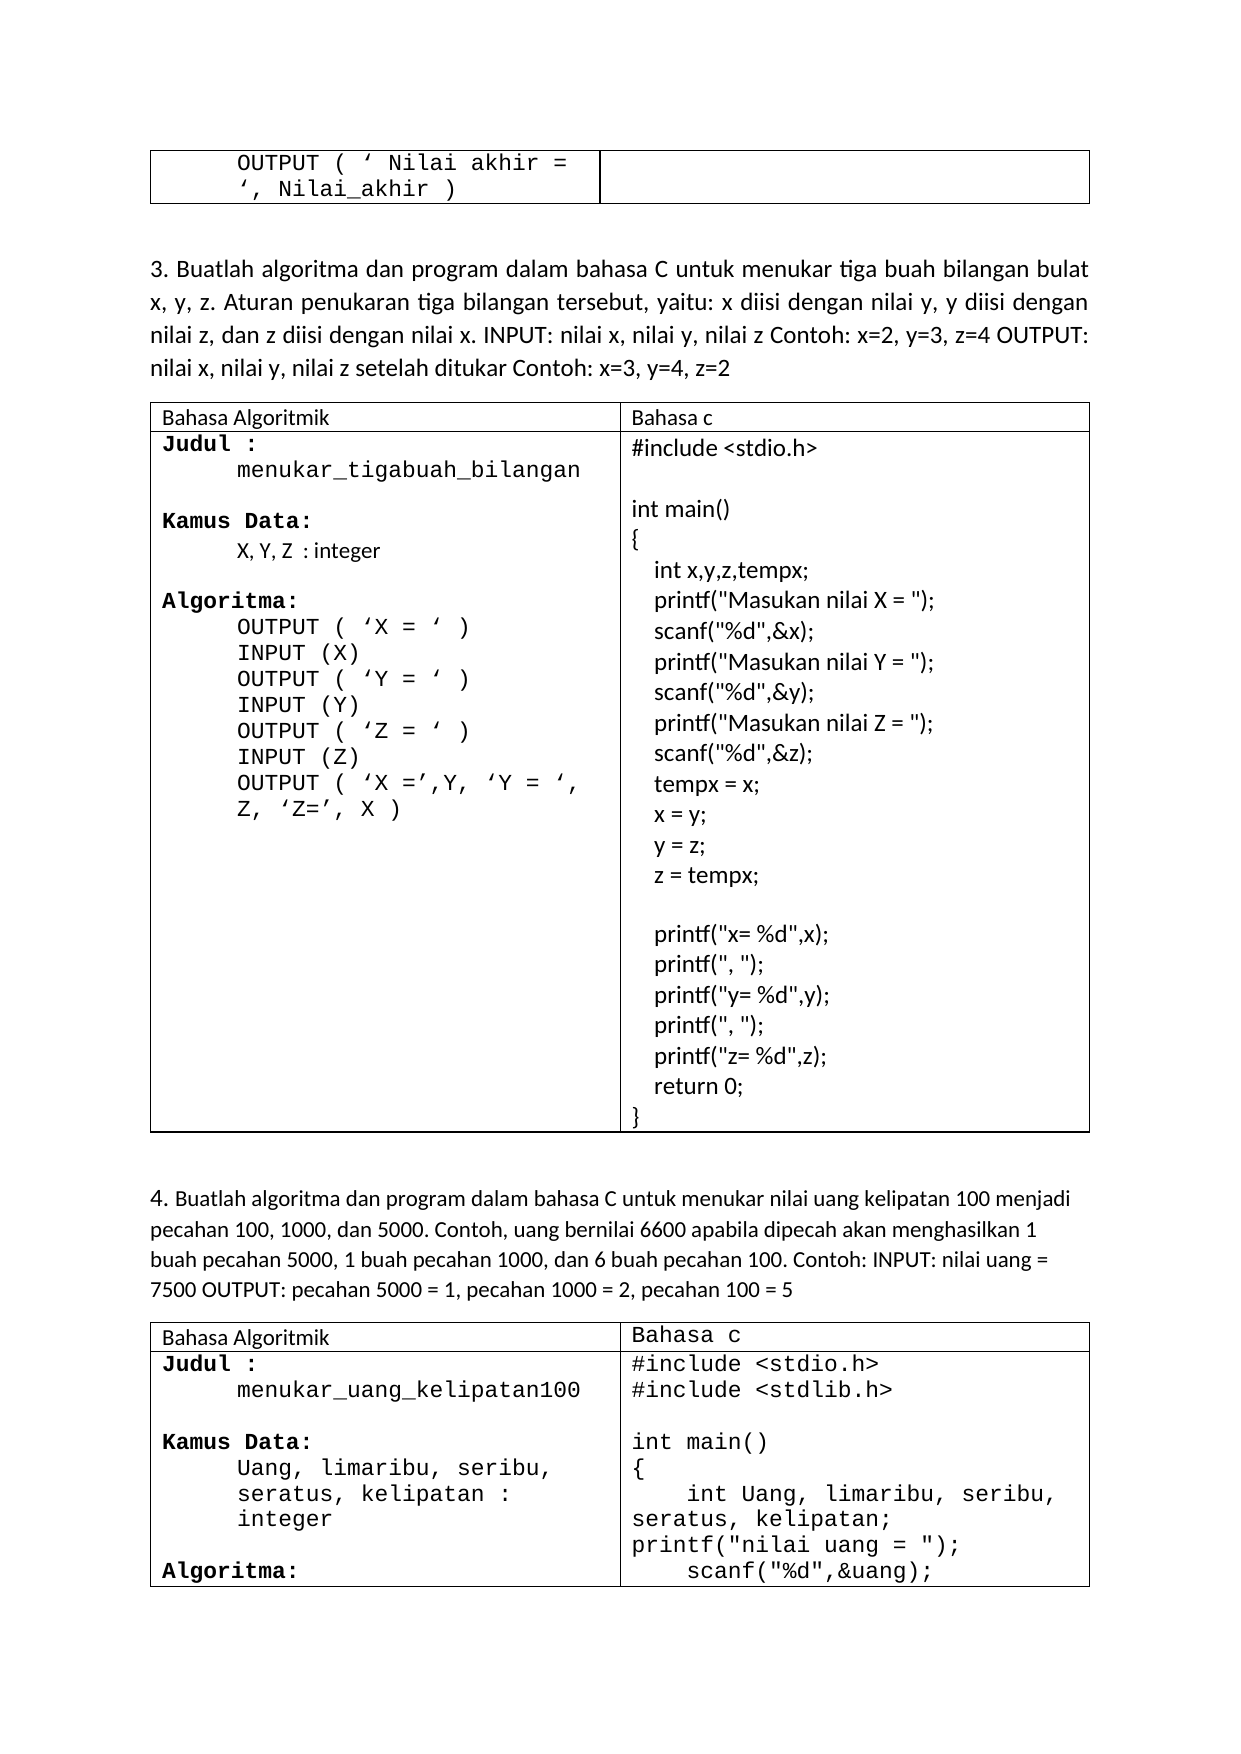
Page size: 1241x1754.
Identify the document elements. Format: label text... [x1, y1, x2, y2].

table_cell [151, 151, 599, 203]
table_header Bahasa c [621, 1323, 1089, 1351]
text 4. Buatlah algoritma dan program dalam bahasa C untuk menukar nilai uang kelipatan 100 menjadi pecahan 100, 1000, dan 5000. Contoh, uang bernilai 6600 apabila dipecah akan menghasilkan 1 buah pecahan 5000, 1 buah pecahan 1000, dan 6 buah pecahan 100. Contoh: INPUT: nilai uang = 7500 OUTPUT: pecahan 5000 = 1, pecahan 1000 = 2, pecahan 100 = 5 [150, 1182, 1090, 1303]
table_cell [621, 1352, 1089, 1586]
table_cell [151, 1352, 620, 1586]
table_header Bahasa Algoritmik [151, 1323, 620, 1351]
table_header Bahasa c [621, 403, 1089, 431]
table_header Bahasa Algoritmik [151, 403, 620, 431]
table_cell Judul : menukar_tigabuah_bilangan Kamus Data: X, Y, Z : integer Algoritma: OUTPUT ( ‘X = ‘ ) INPUT (X) OUTPUT ( ‘Y = ‘ ) INPUT (Y) OUTPUT ( ‘Z = ‘ ) INPUT (Z) OUTPUT ( ‘X =’,Y, ‘Y = ‘, Z, ‘Z=’, X ) [151, 432, 620, 1131]
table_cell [601, 151, 1089, 203]
text 3. Buatlah algoritma dan program dalam bahasa C untuk menukar tiga buah bilangan bulat x, y, z. Aturan penukaran tiga bilangan tersebut, yaitu: x diisi dengan nilai y, y diisi dengan nilai z, dan z diisi dengan nilai x. INPUT: nilai x, nilai y, nilai z Contoh: x=2, y=3, z=4 OUTPUT: nilai x, nilai y, nilai z setelah ditukar Contoh: x=3, y=4, z=2 [150, 253, 1090, 383]
table_cell #include <stdio.h> int main() { int x,y,z,tempx; printf("Masukan nilai X = "); scanf("%d",&x); printf("Masukan nilai Y = "); scanf("%d",&y); printf("Masukan nilai Z = "); scanf("%d",&z); tempx = x; x = y; y = z; z = tempx; printf("x= %d",x); printf(", "); printf("y= %d",y); printf(", "); printf("z= %d",z); return 0; } [621, 432, 1089, 1131]
